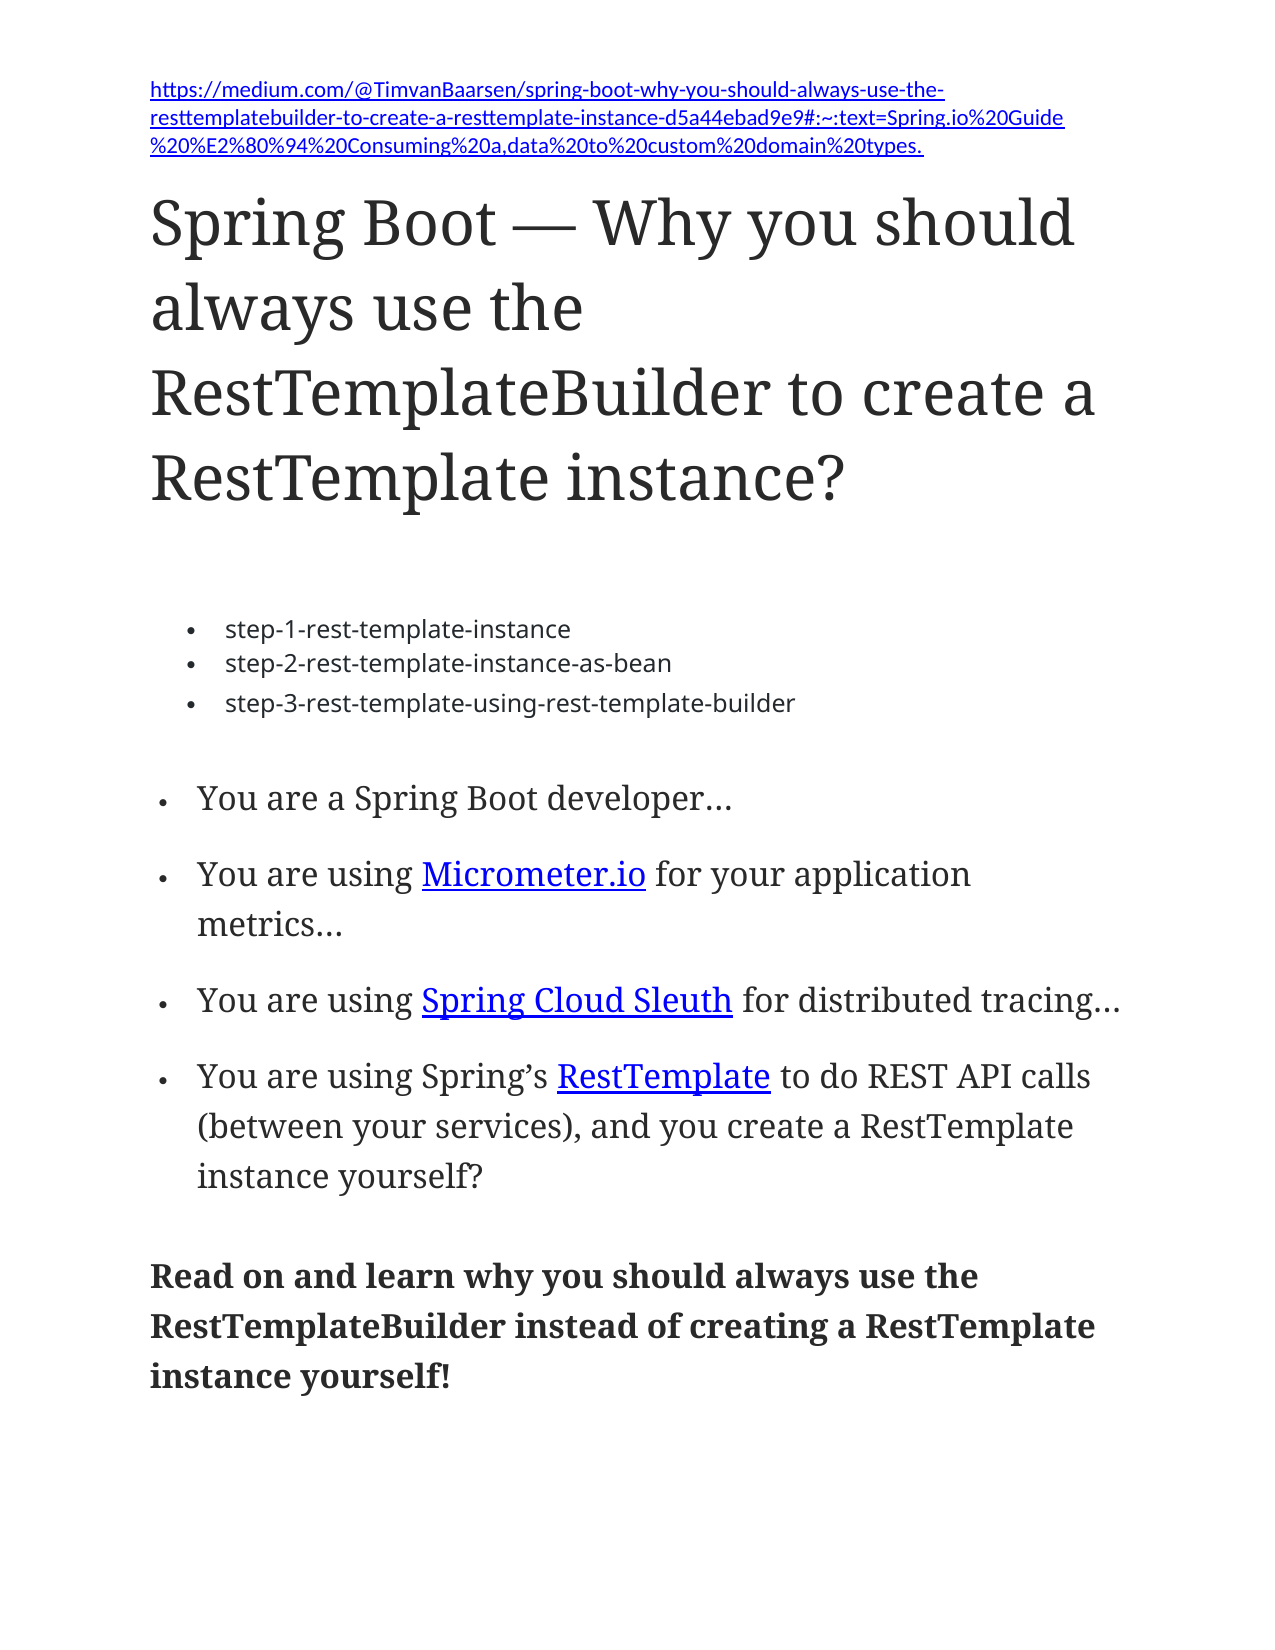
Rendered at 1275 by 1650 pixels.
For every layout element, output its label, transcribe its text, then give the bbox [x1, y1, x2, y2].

list You are a Spring Boot developer… [159, 770, 1125, 820]
list You are using Micrometer.io for your application metrics… [159, 846, 1125, 946]
list step-3-rest-template-using-rest-template-builder [187, 686, 1125, 720]
text Spring Boot — Why you should always use the RestTemplateBuilder to create a RestTemplate instance? [150, 178, 1125, 519]
list You are using Spring’s RestTemplate to do REST API calls (between your services), and you create a RestTemplate instance yourself? [159, 1048, 1125, 1198]
list step-1-rest-template-instance [187, 611, 1125, 645]
list You are using Spring Cloud Sleuth for distributed tracing… [159, 972, 1125, 1022]
text Read on and learn why you should always use the RestTemplateBuilder instead of creating a RestTemplate instance yourself! [150, 1248, 1125, 1398]
list step-2-rest-template-instance-as-bean [187, 645, 1125, 679]
